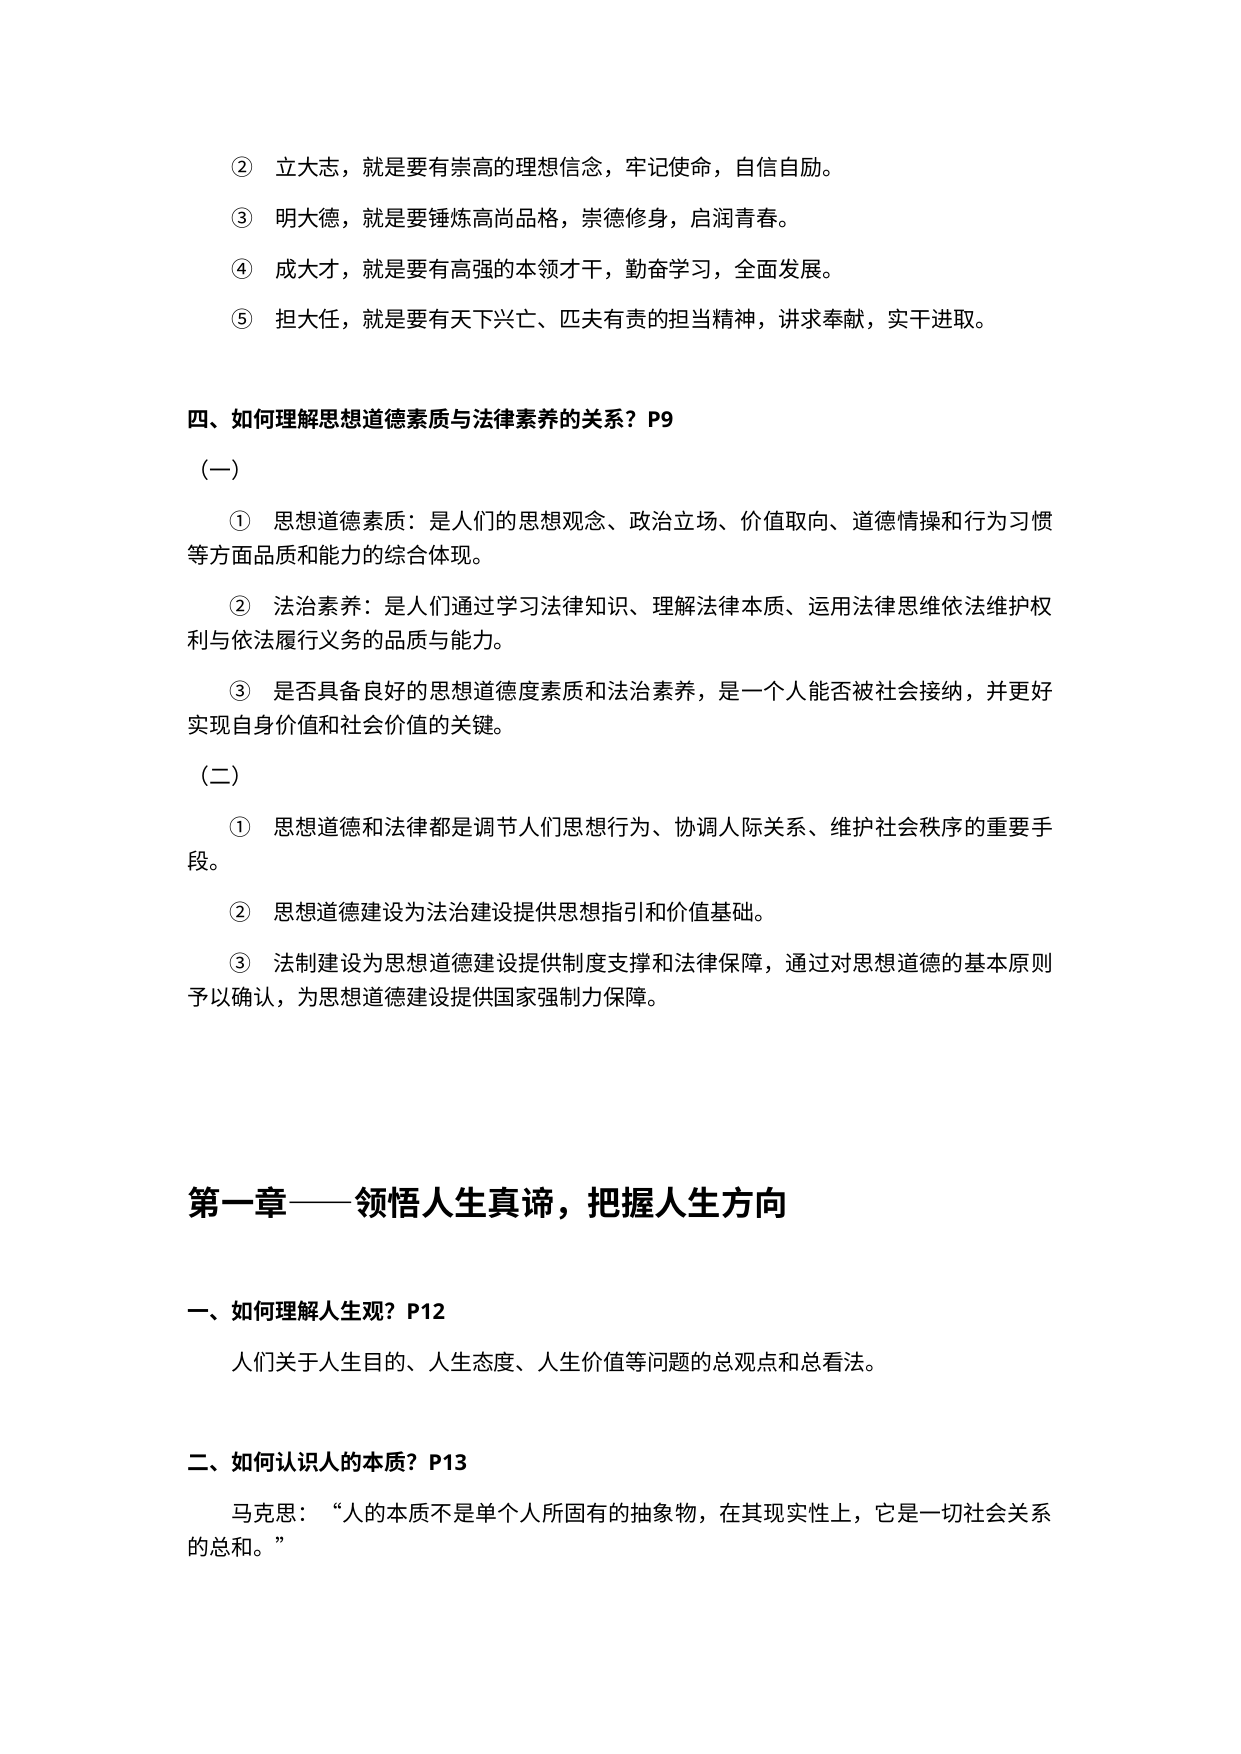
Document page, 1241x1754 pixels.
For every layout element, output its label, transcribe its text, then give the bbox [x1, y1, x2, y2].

text 马克思：“人的本质不是单个人所固有的抽象物，在其现实性上，它是一切社会关系的总和。” [187, 1496, 1053, 1562]
list 法治素养：是人们通过学习法律知识、理解法律本质、运用法律思维依法维护权利与依法履行义务的品质与能力。 [187, 589, 1053, 655]
list 思想道德建设为法治建设提供思想指引和价值基础。 [187, 895, 1053, 926]
list 法制建设为思想道德建设提供制度支撑和法律保障，通过对思想道德的基本原则予以确认，为思想道德建设提供国家强制力保障。 [187, 946, 1053, 1011]
text （一） [187, 453, 1053, 485]
list 是否具备良好的思想道德度素质和法治素养，是一个人能否被社会接纳，并更好实现自身价值和社会价值的关键。 [187, 674, 1053, 740]
text 一、如何理解人生观？P12 [187, 1294, 1053, 1326]
text 二、如何认识人的本质？P13 [187, 1445, 1053, 1477]
list 担大任，就是要有天下兴亡、匹夫有责的担当精神，讲求奉献，实干进取。 [187, 302, 1053, 334]
text 第一章——领悟人生真谛，把握人生方向 [187, 1177, 1053, 1225]
text 人们关于人生目的、人生态度、人生价值等问题的总观点和总看法。 [187, 1345, 1053, 1377]
text （二） [187, 759, 1053, 791]
list 思想道德素质：是人们的思想观念、政治立场、价值取向、道德情操和行为习惯等方面品质和能力的综合体现。 [187, 504, 1053, 570]
list 立大志，就是要有崇高的理想信念，牢记使命，自信自励。 [187, 150, 1053, 182]
list 思想道德和法律都是调节人们思想行为、协调人际关系、维护社会秩序的重要手段。 [187, 810, 1053, 876]
list 如何理解思想道德素质与法律素养的关系？P9 [187, 402, 1053, 434]
list 成大才，就是要有高强的本领才干，勤奋学习，全面发展。 [187, 252, 1053, 283]
list 明大德，就是要锤炼高尚品格，崇德修身，启润青春。 [187, 201, 1053, 232]
